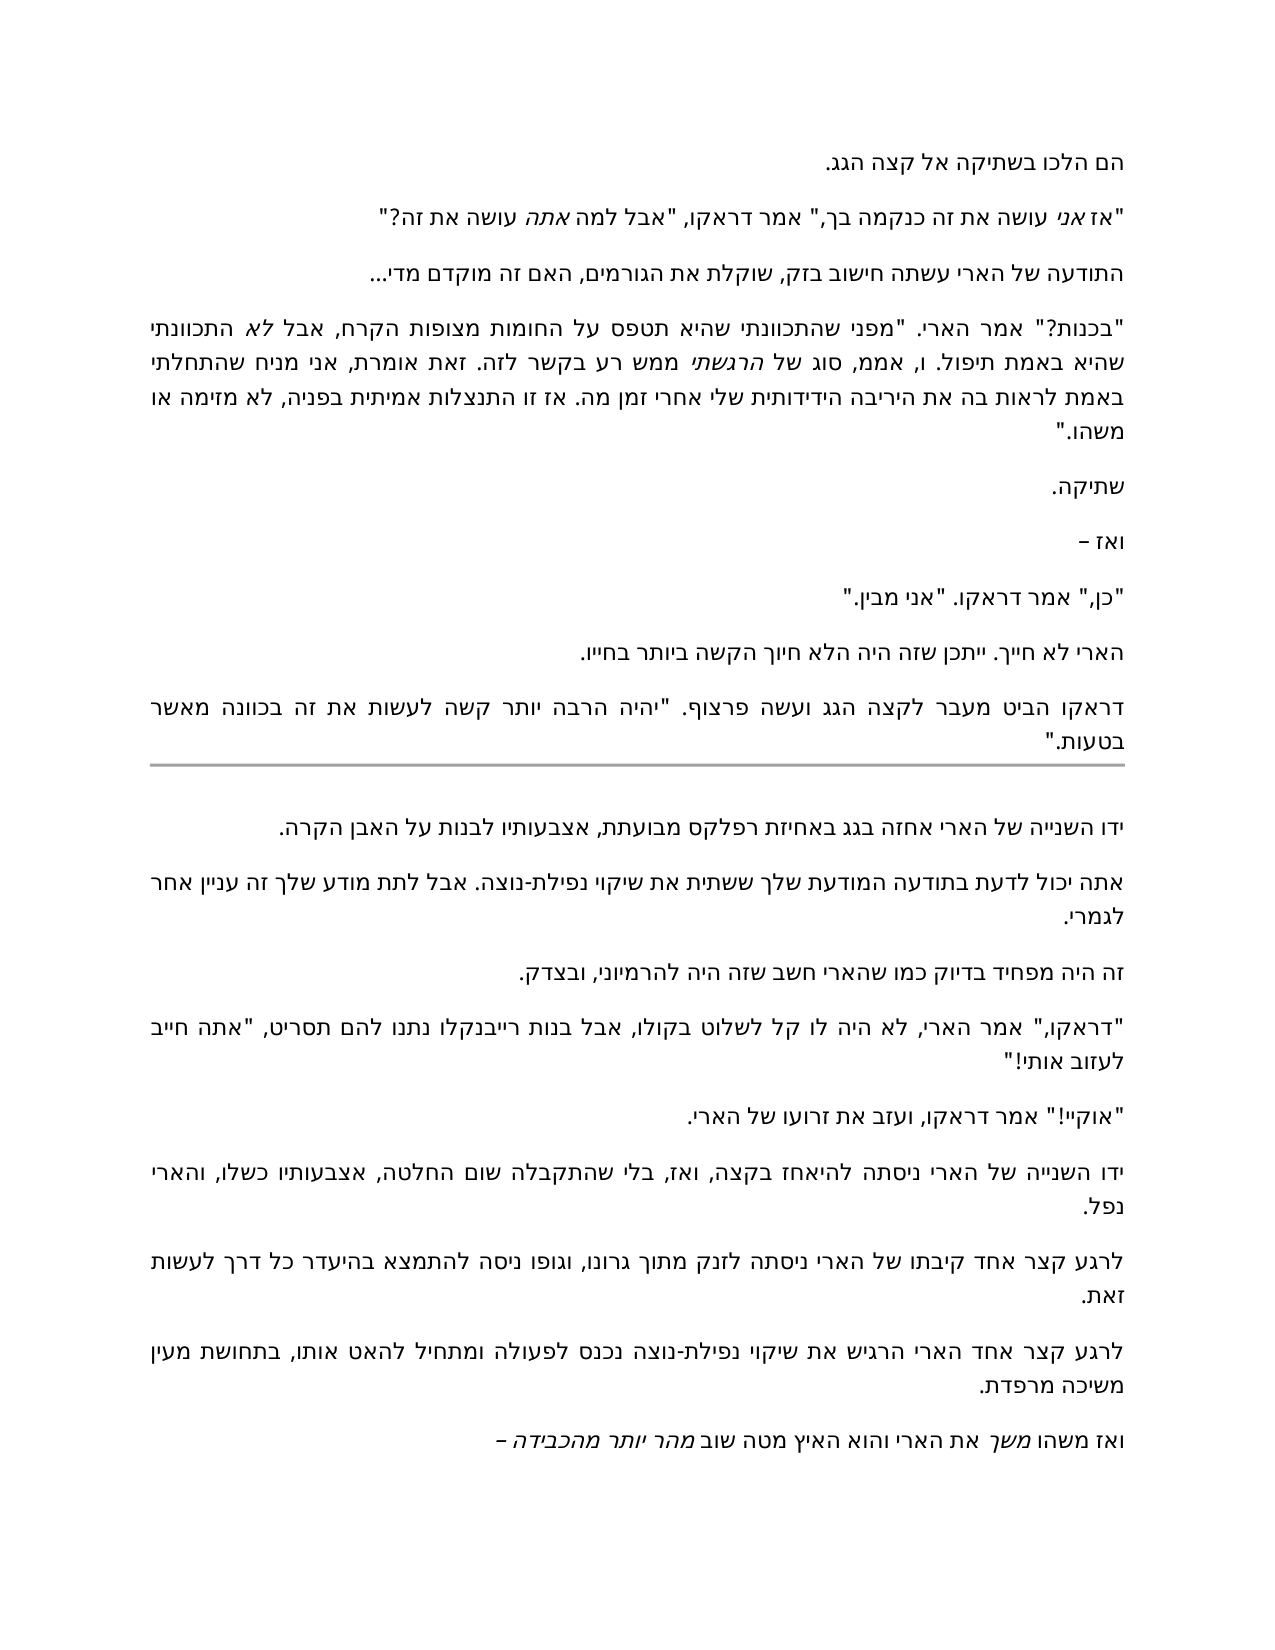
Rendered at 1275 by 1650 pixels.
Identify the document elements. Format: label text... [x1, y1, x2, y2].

text הם הלכו בשתיקה אל קצה הגג. [150, 150, 1125, 180]
text ואז משהו משך את הארי והוא האיץ מטה שוב מהר יותר מהכבידה – [150, 1428, 1125, 1458]
text זה היה מפחיד בדיוק כמו שהארי חשב שזה היה להרמיוני, ובצדק. [150, 959, 1125, 989]
text "אז אני עושה את זה כנקמה בך," אמר דראקו, "אבל למה אתה עושה את זה?" [150, 205, 1125, 235]
text אתה יכול לדעת בתודעה המודעת שלך ששתית את שיקוי נפילת-נוצה. אבל לתת מודע שלך זה עניין אחר לגמרי. [150, 870, 1125, 934]
text ואז – [150, 529, 1125, 559]
text לרגע קצר אחד קיבתו של הארי ניסתה לזנק מתוך גרונו, וגופו ניסה להתמצא בהיעדר כל דרך לעשות זאת. [150, 1249, 1125, 1313]
text הארי לא חייך. ייתכן שזה היה הלא חיוך הקשה ביותר בחייו. [150, 639, 1125, 669]
text ידו השנייה של הארי ניסתה להיאחז בקצה, ואז, בלי שהתקבלה שום החלטה, אצבעותיו כשלו, והארי נפל. [150, 1159, 1125, 1224]
text שתיקה. [150, 474, 1125, 504]
text "כן," אמר דראקו. "אני מבין." [150, 584, 1125, 614]
text "דראקו," אמר הארי, לא היה לו קל לשלוט בקולו, אבל בנות רייבנקלו נתנו להם תסריט, "אתה חייב לעזוב אותי!" [150, 1014, 1125, 1079]
text התודעה של הארי עשתה חישוב בזק, שוקלת את הגורמים, האם זה מוקדם מדי… [150, 260, 1125, 290]
text "אוקיי!" אמר דראקו, ועזב את זרועו של הארי. [150, 1104, 1125, 1134]
text "בכנות?" אמר הארי. "מפני שהתכוונתי שהיא תטפס על החומות מצופות הקרח, אבל לא התכוונתי שהיא באמת תיפול. ו, אממ, סוג של הרגשתי ממש רע בקשר לזה. זאת אומרת, אני מניח שהתחלתי באמת לראות בה את היריבה הידידותית שלי אחרי זמן מה. אז זו התנצלות אמיתית בפניה, לא מזימה או משהו." [150, 316, 1125, 449]
text ידו השנייה של הארי אחזה בגג באחיזת רפלקס מבועתת, אצבעותיו לבנות על האבן הקרה. [150, 814, 1125, 844]
text לרגע קצר אחד הארי הרגיש את שיקוי נפילת-נוצה נכנס לפעולה ומתחיל להאט אותו, בתחושת מעין משיכה מרפדת. [150, 1338, 1125, 1403]
text דראקו הביט מעבר לקצה הגג ועשה פרצוף. "יהיה הרבה יותר קשה לעשות את זה בכוונה מאשר בטעות." [150, 695, 1125, 759]
